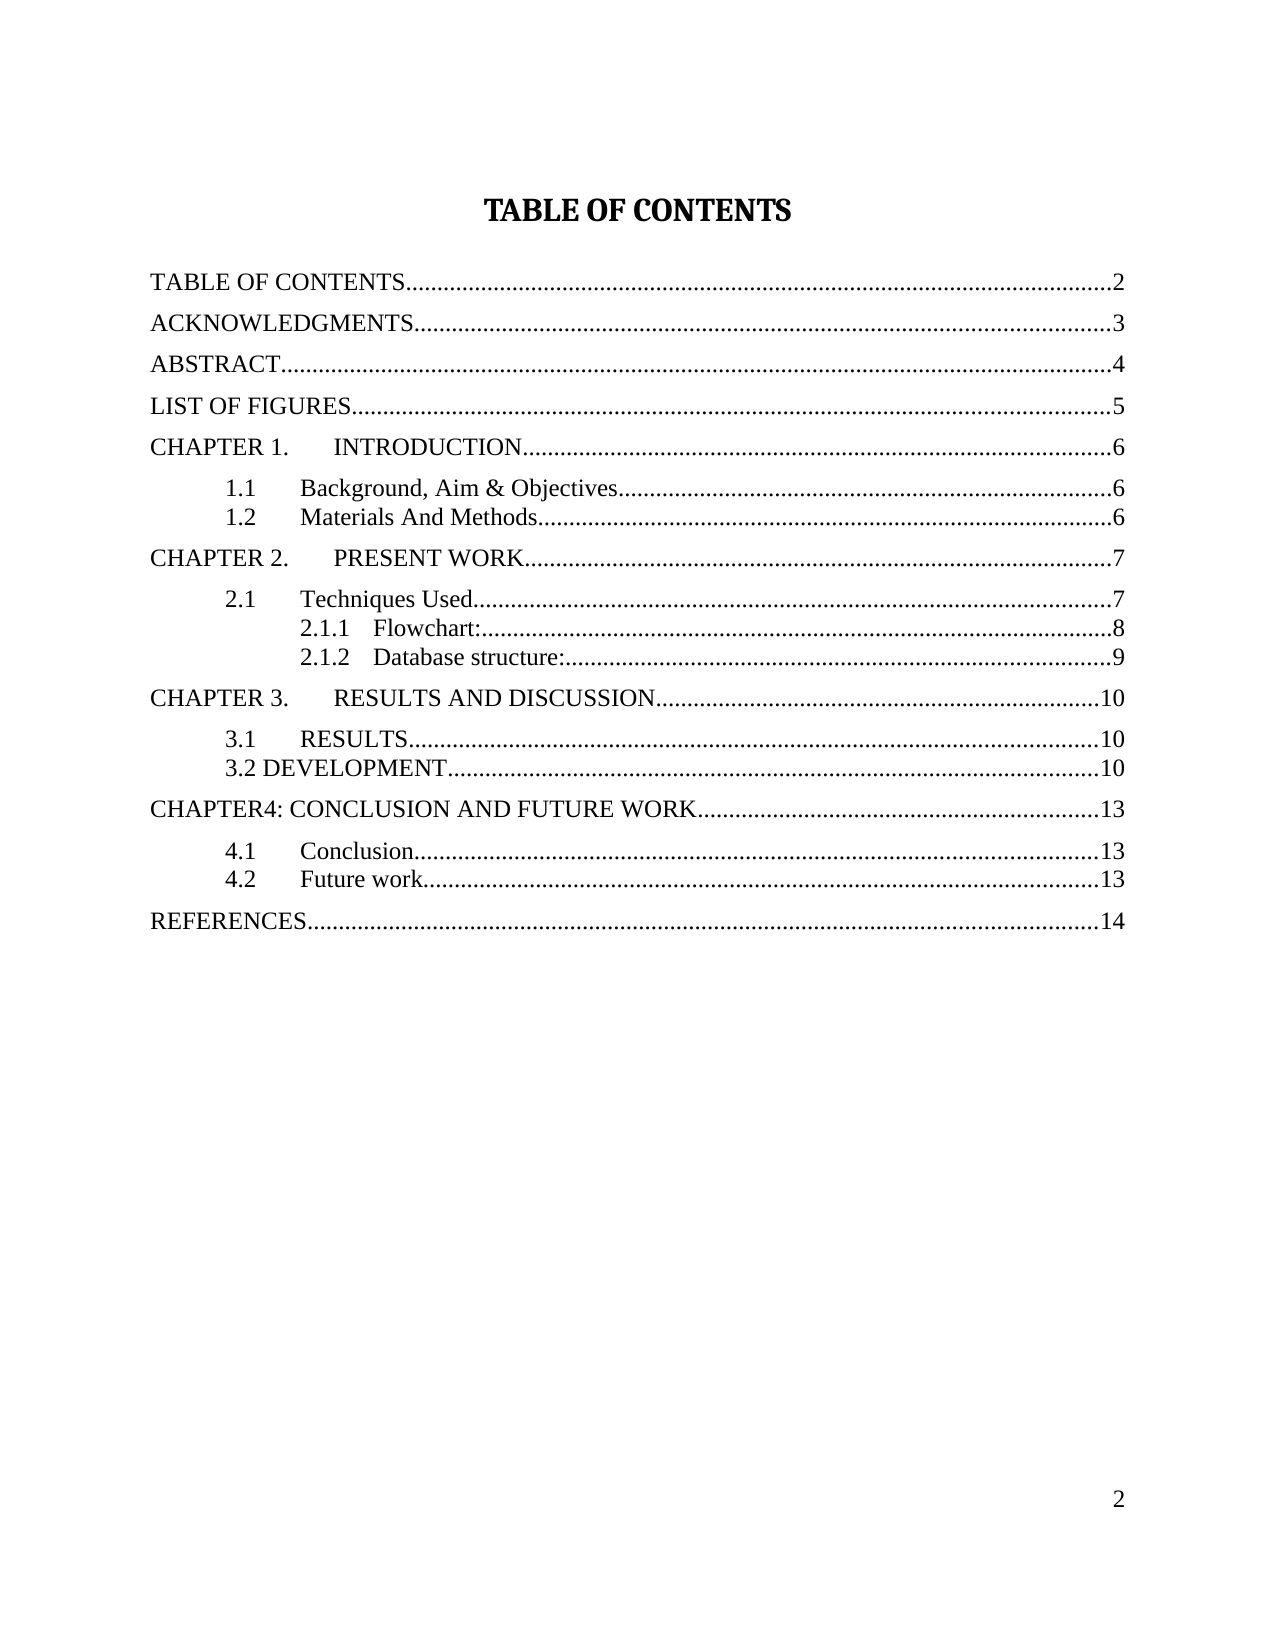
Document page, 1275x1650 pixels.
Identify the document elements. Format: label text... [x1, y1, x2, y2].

subtitle TABLE OF CONTENTS [150, 191, 1125, 229]
